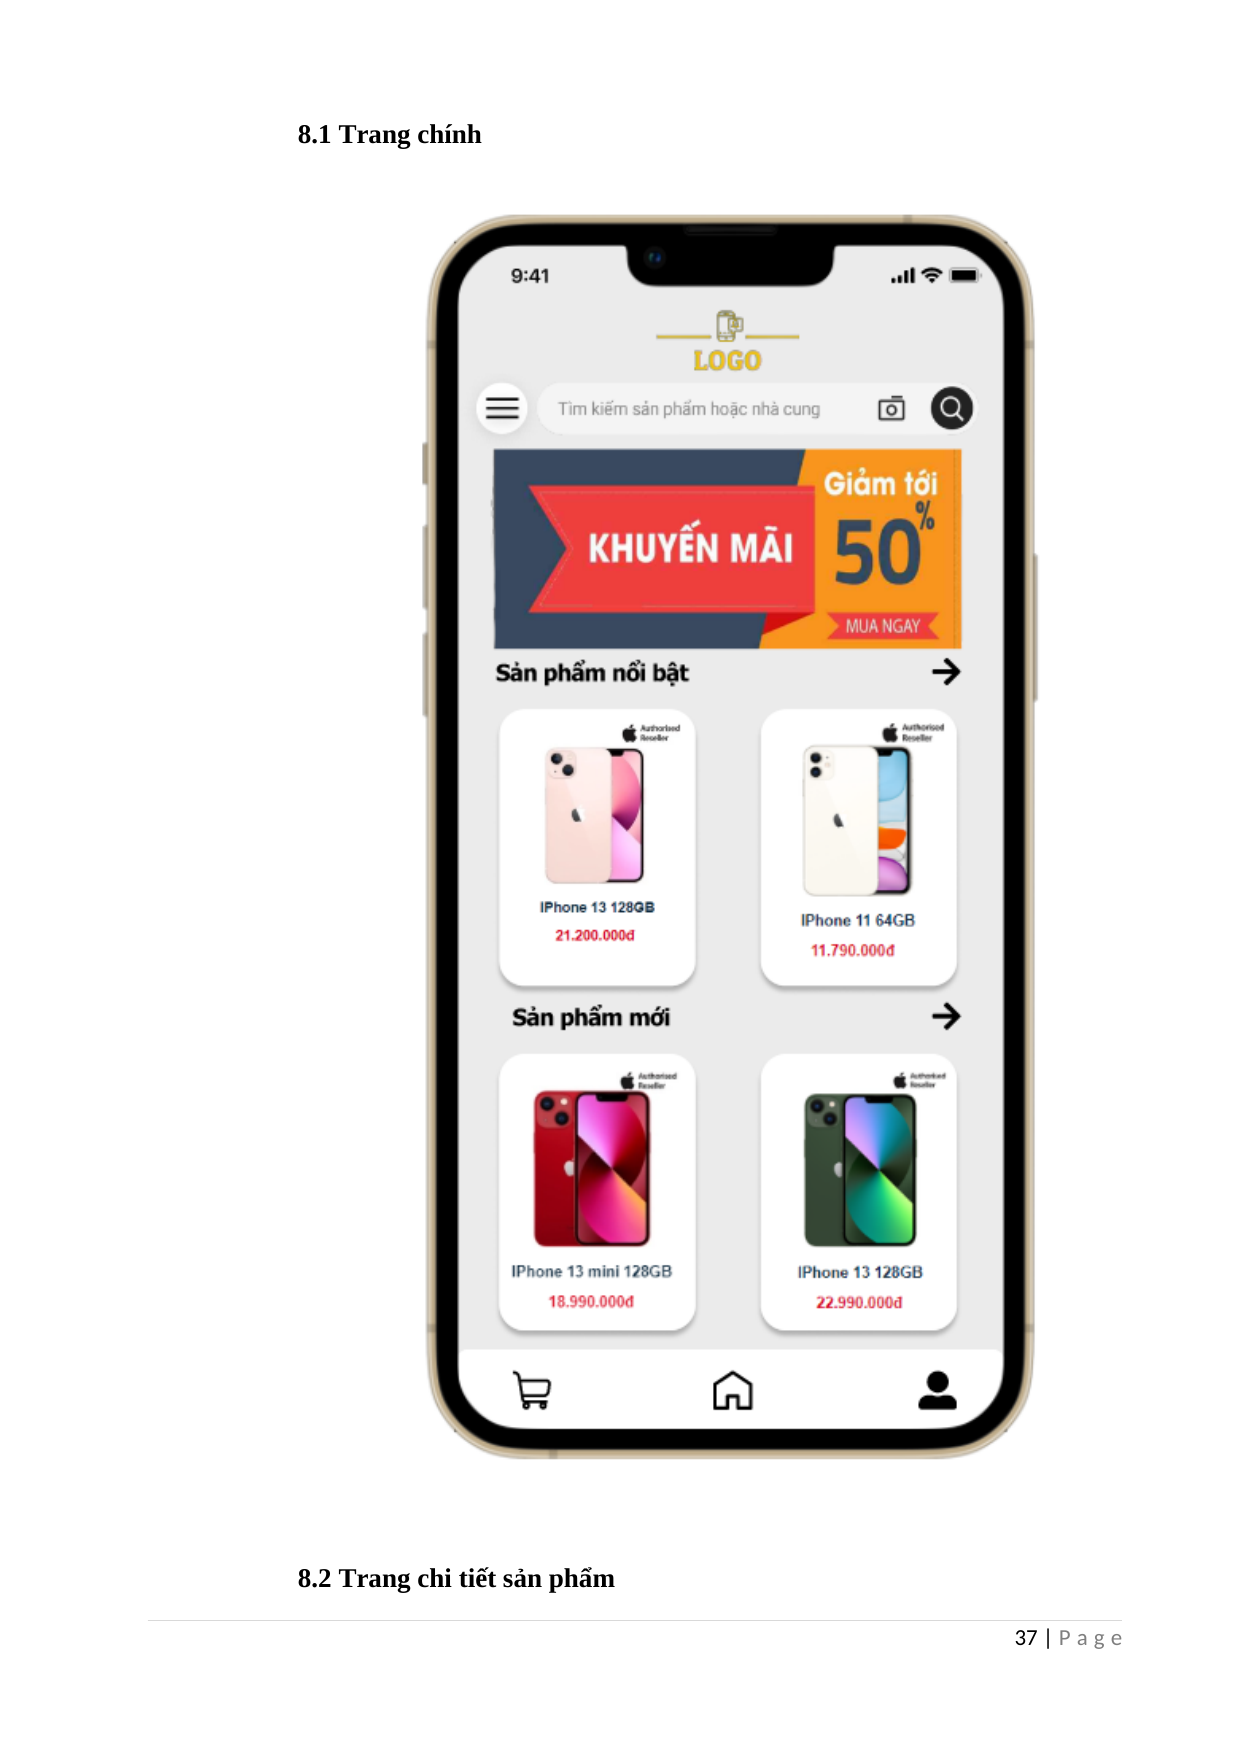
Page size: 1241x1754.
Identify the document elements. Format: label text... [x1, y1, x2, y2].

list 8.2 Trang chi tiết sản phẩm [298, 1563, 1122, 1594]
list 8.1 Trang chính [298, 118, 1122, 149]
picture [297, 153, 1178, 1523]
